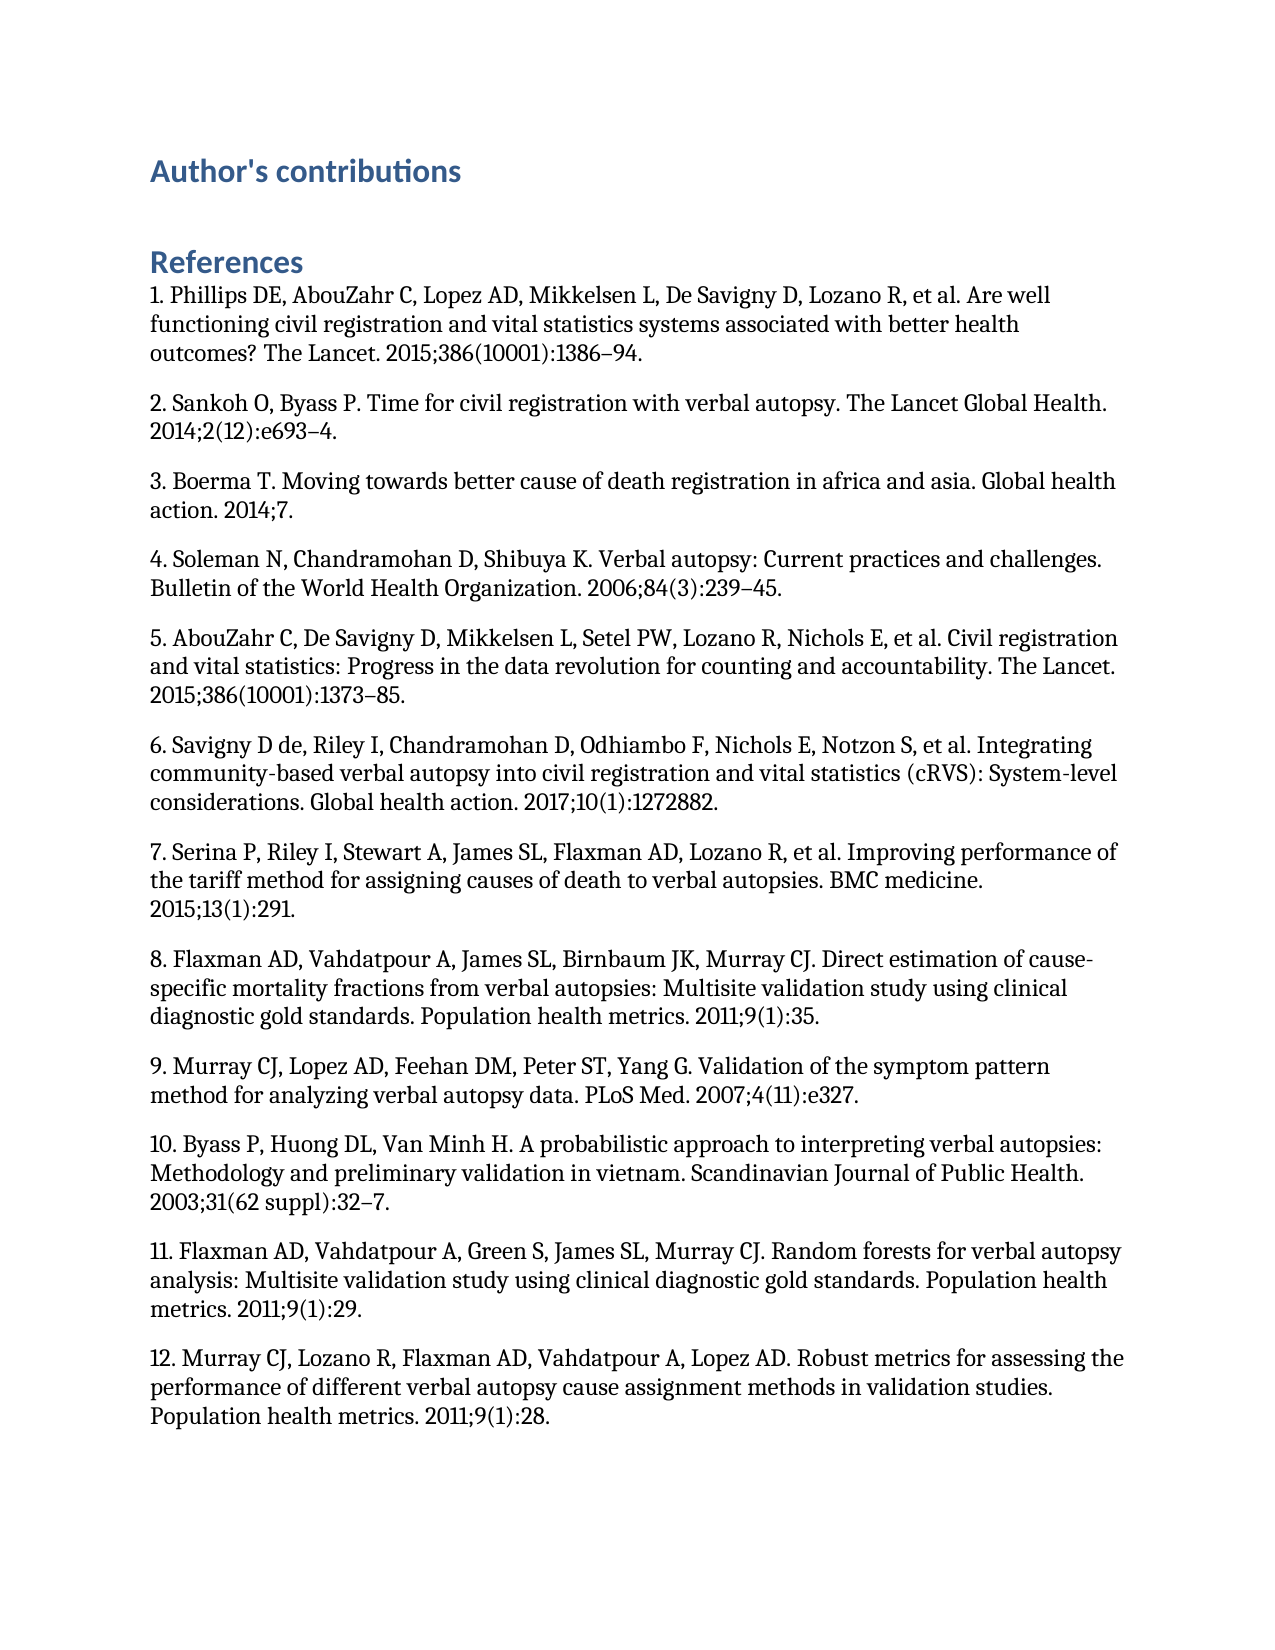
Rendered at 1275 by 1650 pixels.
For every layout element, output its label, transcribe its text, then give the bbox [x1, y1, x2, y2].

text 4. Soleman N, Chandramohan D, Shibuya K. Verbal autopsy: Current practices and challenges. Bulletin of the World Health Organization. 2006;84(3):239–45. [150, 545, 1125, 603]
text 12. Murray CJ, Lozano R, Flaxman AD, Vahdatpour A, Lopez AD. Robust metrics for assessing the performance of different verbal autopsy cause assignment methods in validation studies. Population health metrics. 2011;9(1):28. [150, 1344, 1125, 1431]
text 10. Byass P, Huong DL, Van Minh H. A probabilistic approach to interpreting verbal autopsies: Methodology and preliminary validation in vietnam. Scandinavian Journal of Public Health. 2003;31(62 suppl):32–7. [150, 1130, 1125, 1216]
text 2. Sankoh O, Byass P. Time for civil registration with verbal autopsy. The Lancet Global Health. 2014;2(12):e693–4. [150, 388, 1125, 446]
text 7. Serina P, Riley I, Stewart A, James SL, Flaxman AD, Lozano R, et al. Improving performance of the tariff method for assigning causes of death to verbal autopsies. BMC medicine. 2015;13(1):291. [150, 838, 1125, 924]
subtitle References [150, 241, 1125, 281]
subtitle Author's contributions [150, 150, 1125, 191]
text 5. AbouZahr C, De Savigny D, Mikkelsen L, Setel PW, Lozano R, Nichols E, et al. Civil registration and vital statistics: Progress in the data revolution for counting and accountability. The Lancet. 2015;386(10001):1373–85. [150, 623, 1125, 710]
text 8. Flaxman AD, Vahdatpour A, James SL, Birnbaum JK, Murray CJ. Direct estimation of cause-specific mortality fractions from verbal autopsies: Multisite validation study using clinical diagnostic gold standards. Population health metrics. 2011;9(1):35. [150, 945, 1125, 1031]
text 1. Phillips DE, AbouZahr C, Lopez AD, Mikkelsen L, De Savigny D, Lozano R, et al. Are well functioning civil registration and vital statistics systems associated with better health outcomes? The Lancet. 2015;386(10001):1386–94. [150, 281, 1125, 368]
text 6. Savigny D de, Riley I, Chandramohan D, Odhiambo F, Nichols E, Notzon S, et al. Integrating community-based verbal autopsy into civil registration and vital statistics (cRVS): System-level considerations. Global health action. 2017;10(1):1272882. [150, 731, 1125, 817]
text 3. Boerma T. Moving towards better cause of death registration in africa and asia. Global health action. 2014;7. [150, 467, 1125, 524]
text 9. Murray CJ, Lopez AD, Feehan DM, Peter ST, Yang G. Validation of the symptom pattern method for analyzing verbal autopsy data. PLoS Med. 2007;4(11):e327. [150, 1052, 1125, 1109]
text 11. Flaxman AD, Vahdatpour A, Green S, James SL, Murray CJ. Random forests for verbal autopsy analysis: Multisite validation study using clinical diagnostic gold standards. Population health metrics. 2011;9(1):29. [150, 1237, 1125, 1323]
